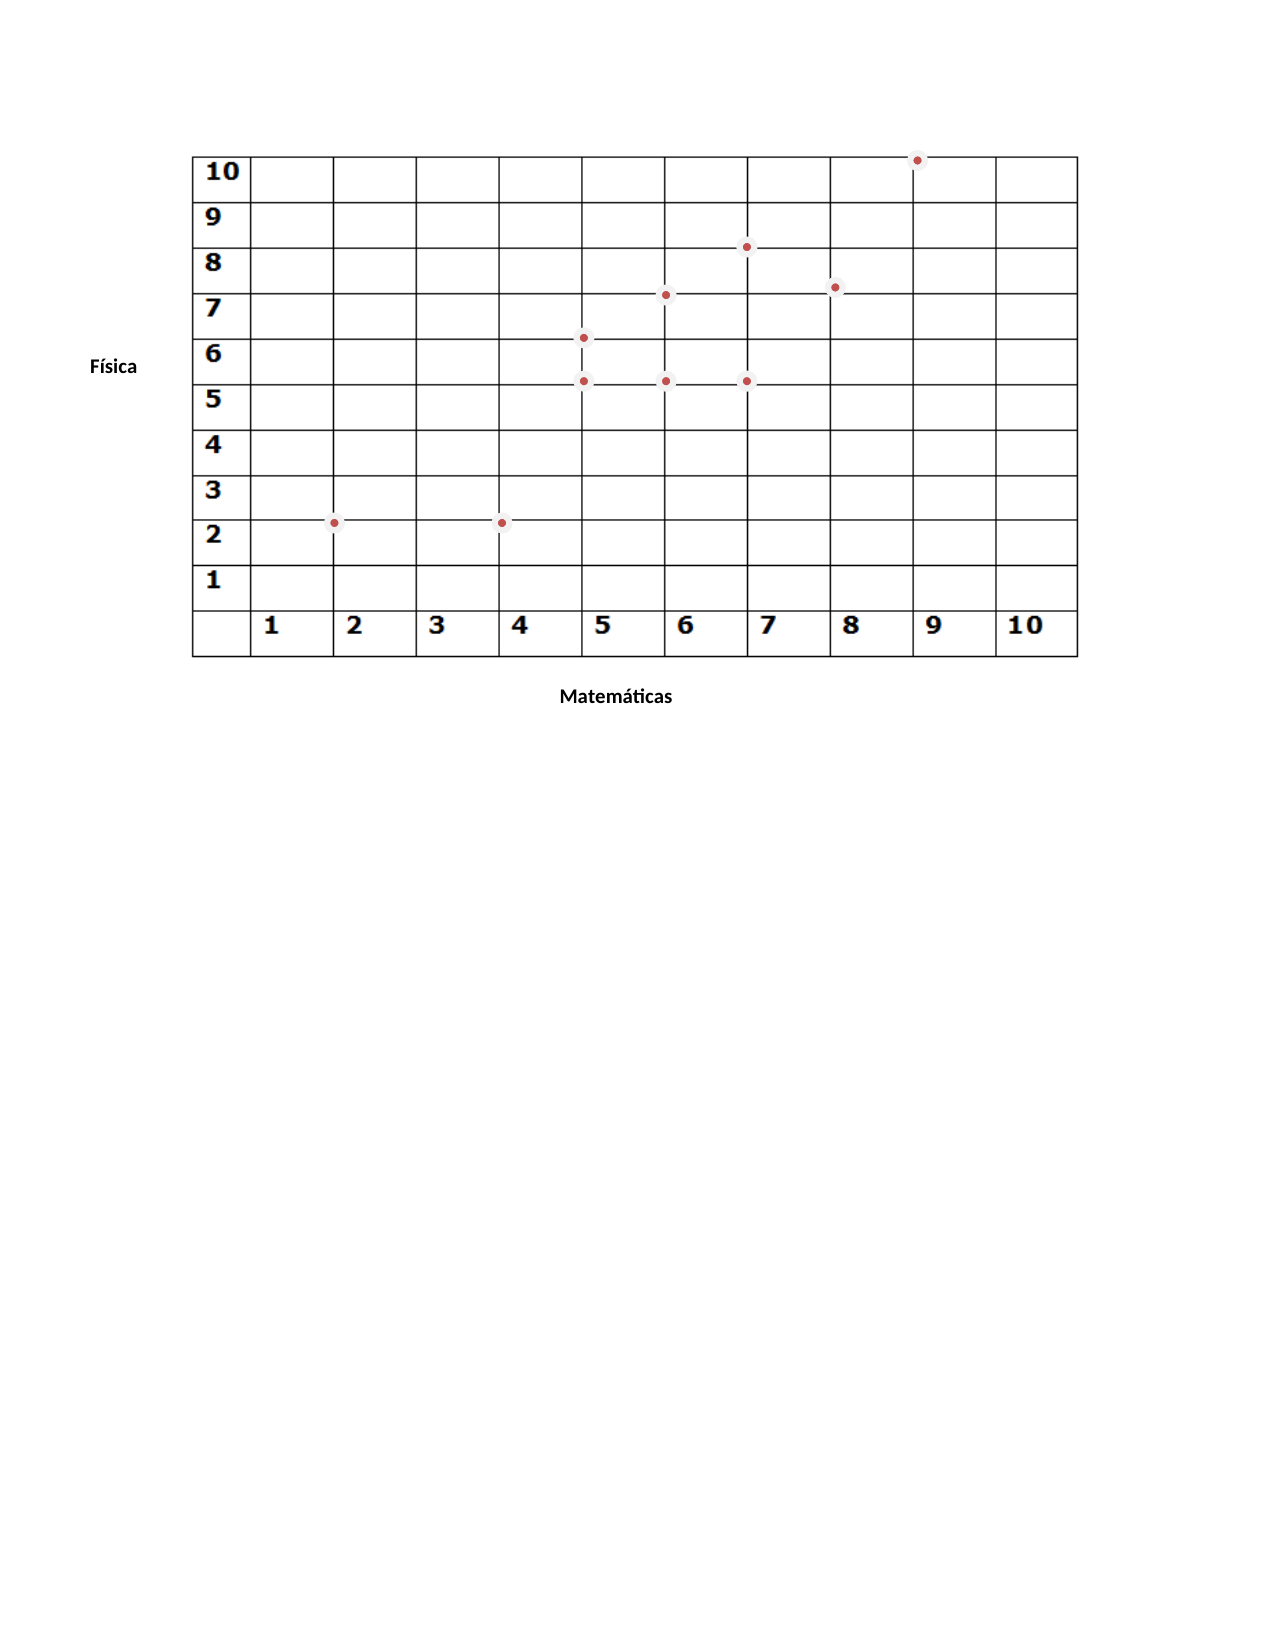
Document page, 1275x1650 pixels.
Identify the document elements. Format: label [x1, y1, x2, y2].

picture [177, 147, 1099, 685]
